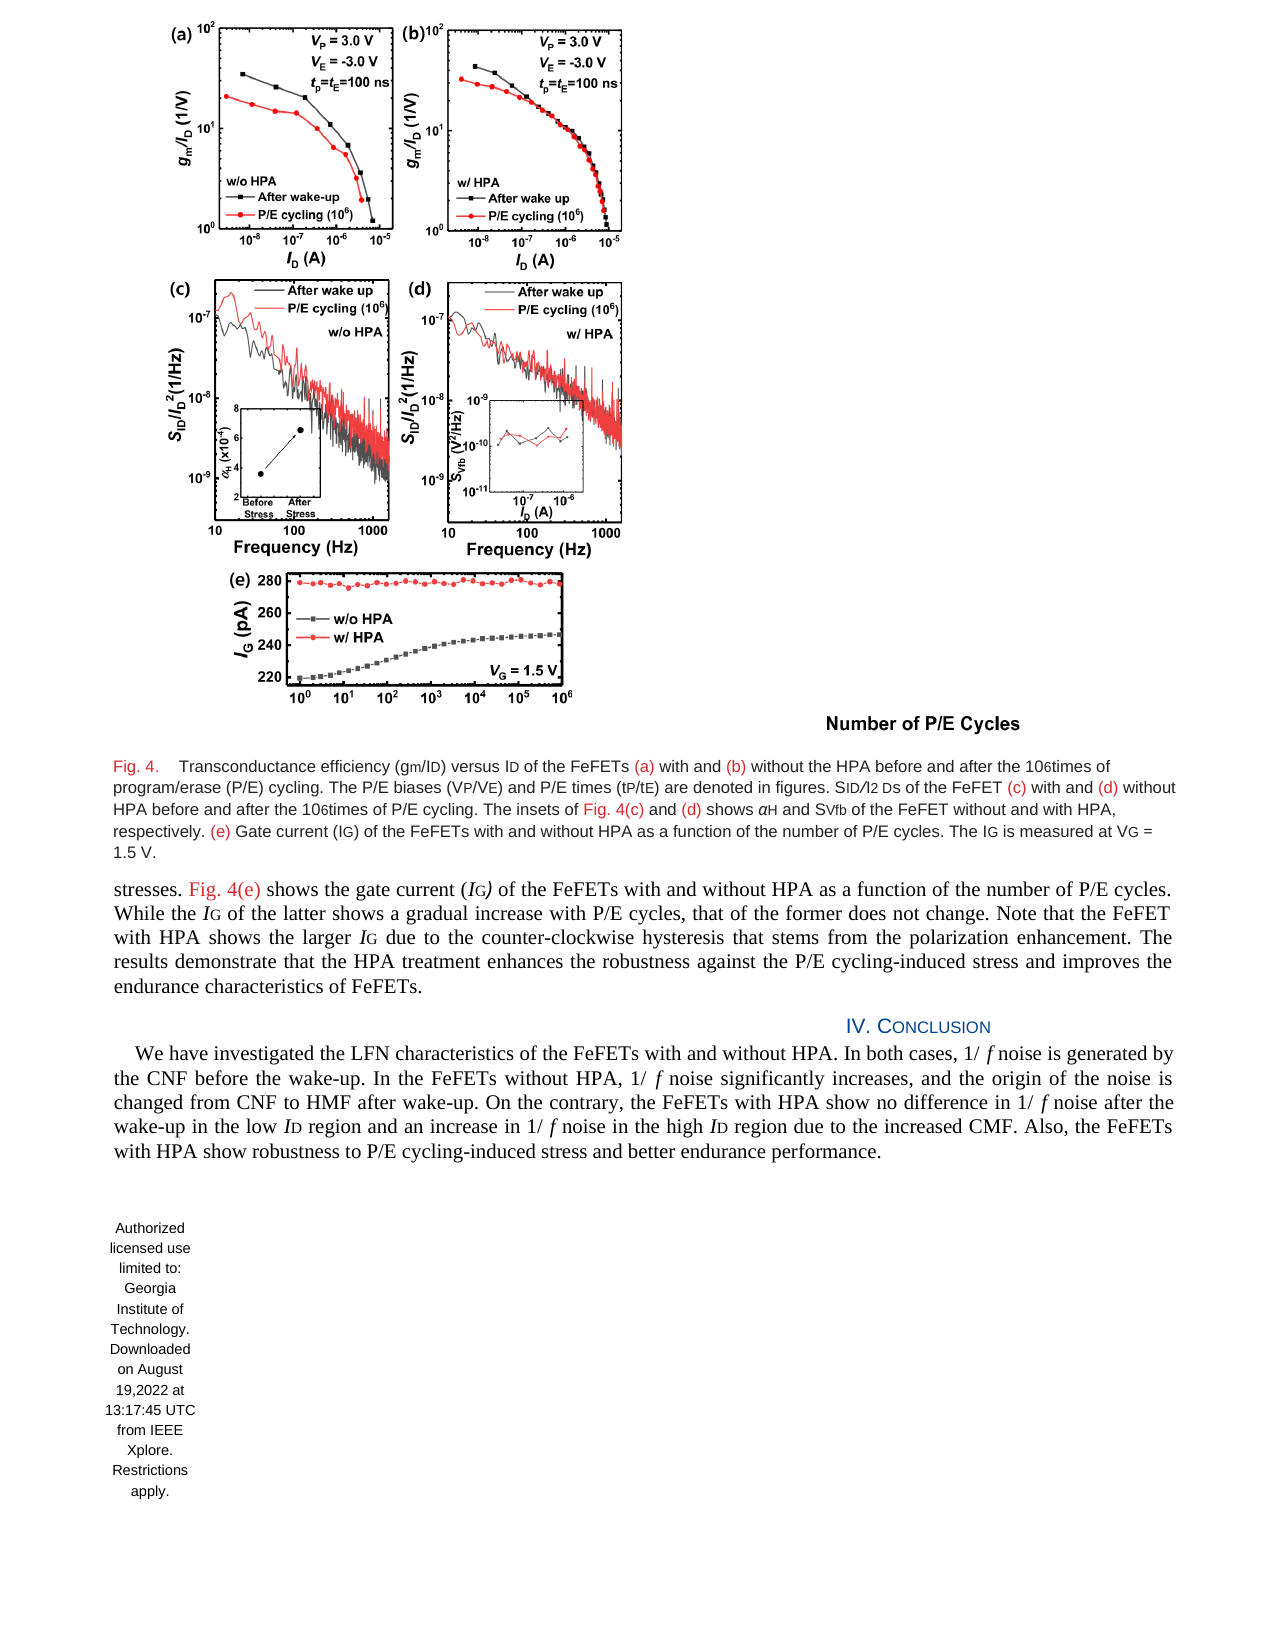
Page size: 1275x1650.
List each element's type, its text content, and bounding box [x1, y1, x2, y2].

picture [228, 571, 573, 705]
picture [825, 714, 1021, 736]
picture [166, 279, 623, 559]
text IV. CONCLUSION [101, 1014, 991, 1038]
text We have investigated the LFN characteristics of the FeFETs with and without HPA. In both cases, 1/ f noise is generated by the CNF before the wake-up. In the FeFETs without HPA, 1/ f noise significantly increases, and the origin of the noise is changed from CNF to HMF after wake-up. On the contrary, the FeFETs with HPA show no difference in 1/ f noise after the wake-up in the low ID region and an increase in 1/ f noise in the high ID region due to the increased CMF. Also, the FeFETs with HPA show robustness to P/E cycling-induced stress and better endurance performance. [114, 1041, 1174, 1163]
text stresses. Fig. 4(e) shows the gate current (IG) of the FeFETs with and without HPA as a function of the number of P/E cycles. While the IG of the latter shows a gradual increase with P/E cycles, that of the former does not change. Note that the FeFET with HPA shows the larger IG due to the counter-clockwise hysteresis that stems from the polarization enhancement. The results demonstrate that the HPA treatment enhances the robustness against the P/E cycling-induced stress and improves the endurance characteristics of FeFETs. [114, 877, 1173, 998]
text Authorized licensed use limited to: Georgia Institute of Technology. Downloaded on August 19,2022 at 13:17:45 UTC from IEEE Xplore. Restrictions apply. [101, 1217, 199, 1500]
text Fig. 4. Transconductance efficiency (gm/ID) versus ID of the FeFETs (a) with and (b) without the HPA before and after the 106times of program/erase (P/E) cycling. The P/E biases (VP/VE) and P/E times (tP/tE) are denoted in figures. SID/I2 Ds of the FeFET (c) with and (d) without HPA before and after the 106times of P/E cycling. The insets of Fig. 4(c) and (d) shows αH and SVfb of the FeFET without and with HPA, respectively. (e) Gate current (IG) of the FeFETs with and without HPA as a function of the number of P/E cycles. The IG is measured at VG = 1.5 V. [113, 755, 1176, 863]
picture [170, 21, 623, 271]
